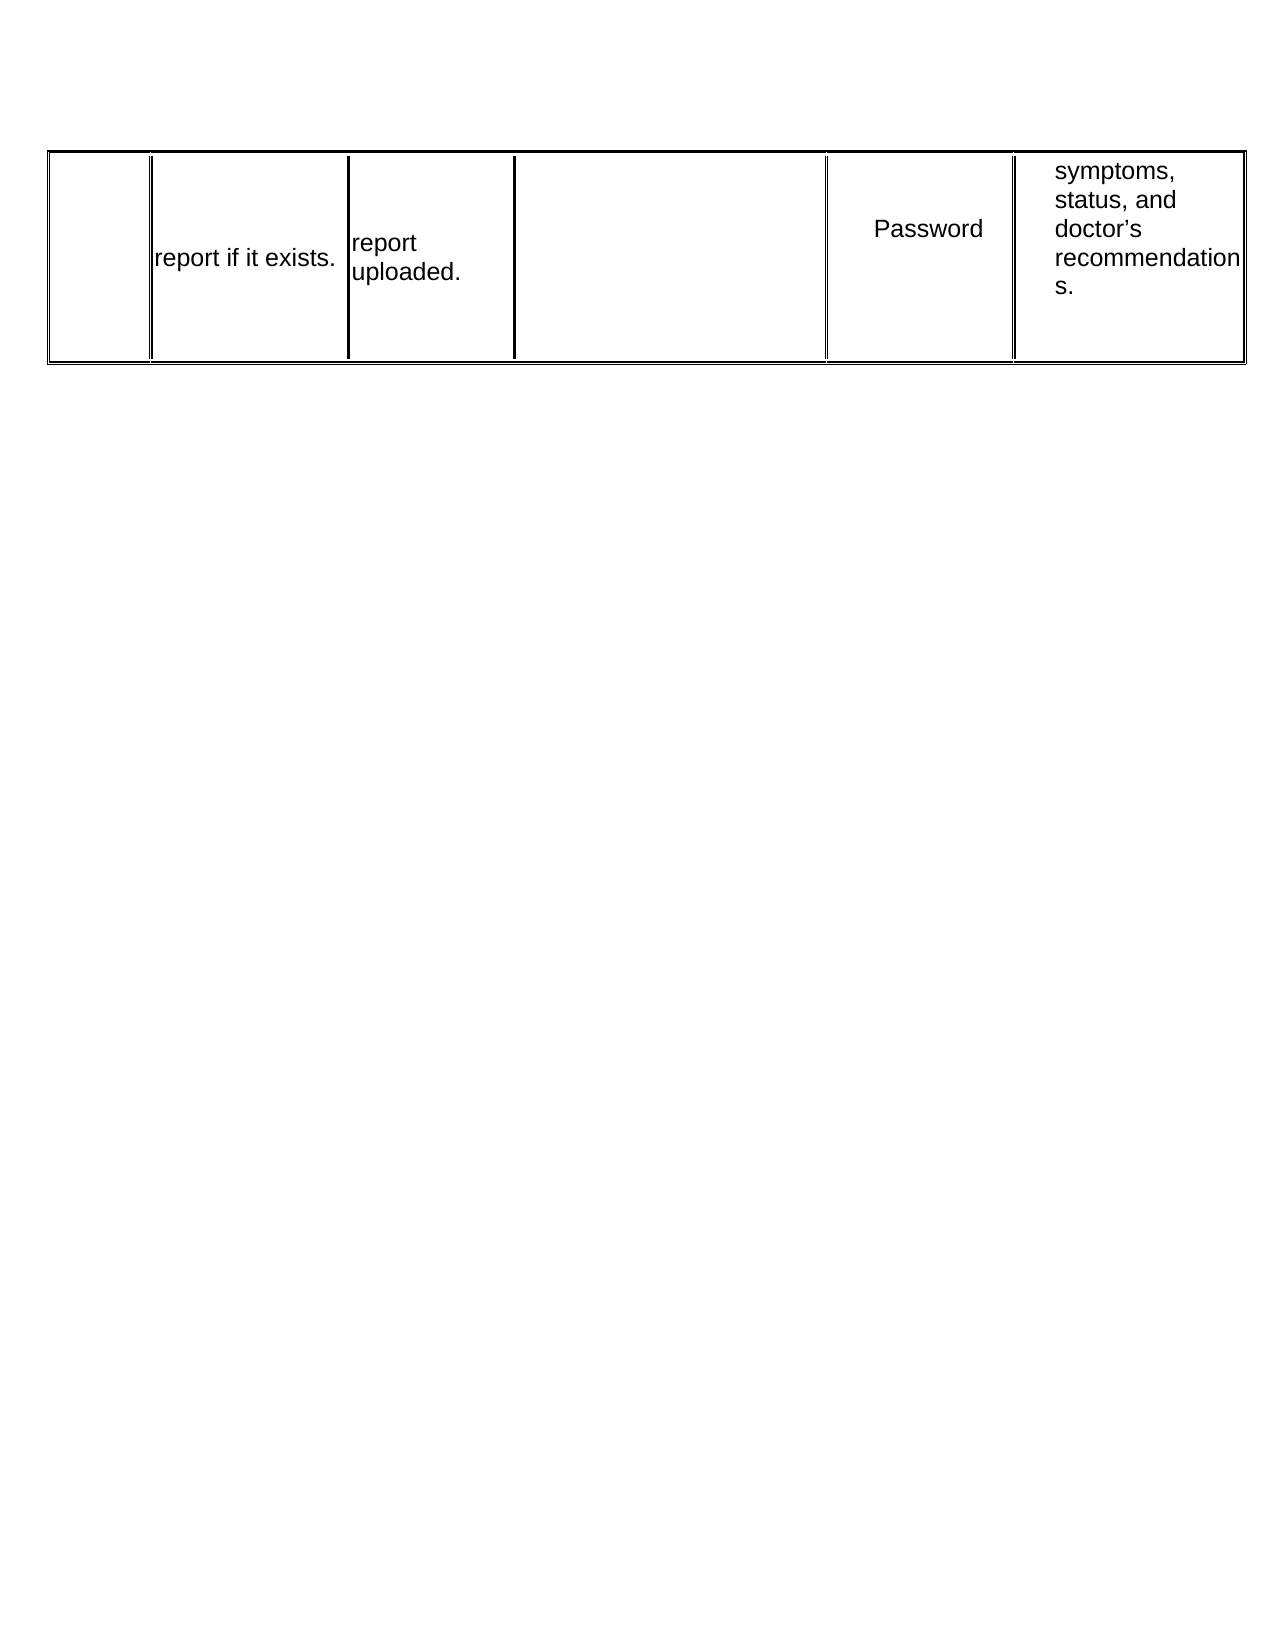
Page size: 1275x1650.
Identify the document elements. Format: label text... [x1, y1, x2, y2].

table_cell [514, 153, 827, 361]
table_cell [348, 153, 514, 361]
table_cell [1014, 153, 1243, 361]
table_cell PN004 [50, 152, 151, 361]
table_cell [151, 153, 348, 361]
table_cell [827, 152, 1014, 361]
